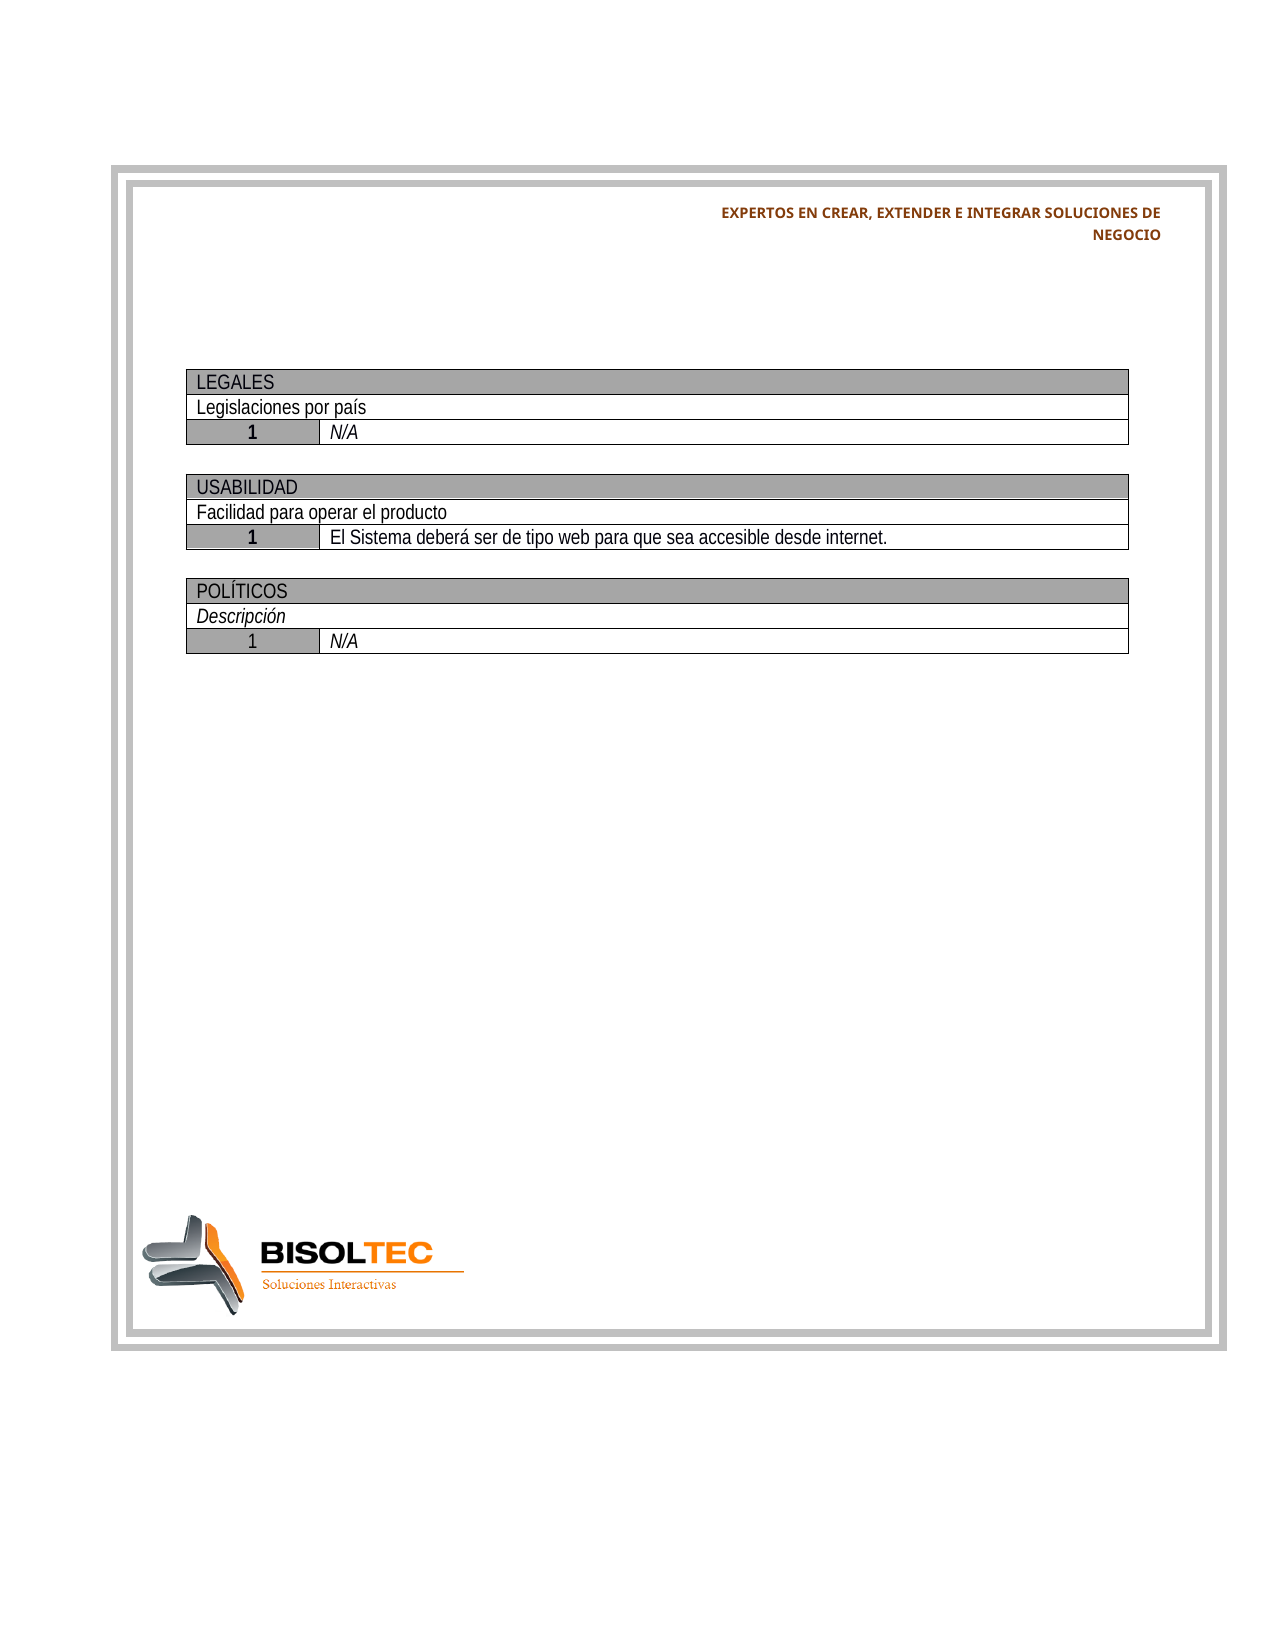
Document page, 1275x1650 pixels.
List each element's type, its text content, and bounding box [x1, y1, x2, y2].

table_cell N/A [320, 420, 1128, 444]
table_cell Descripción [187, 604, 1128, 628]
table_header USABILIDAD [187, 475, 1128, 498]
table_cell 1 [187, 420, 319, 444]
table_cell 1 [187, 525, 319, 548]
table_cell El Sistema deberá ser de tipo web para que sea accesible desde internet. [320, 525, 1128, 548]
table_header LEGALES [187, 370, 1128, 394]
picture [141, 1214, 469, 1322]
table_cell Legislaciones por país [187, 395, 1128, 419]
table_cell 1 [187, 629, 319, 653]
table_header POLÍTICOS [187, 579, 1128, 603]
table_cell Facilidad para operar el producto [187, 500, 1128, 523]
table_cell N/A [320, 629, 1128, 653]
